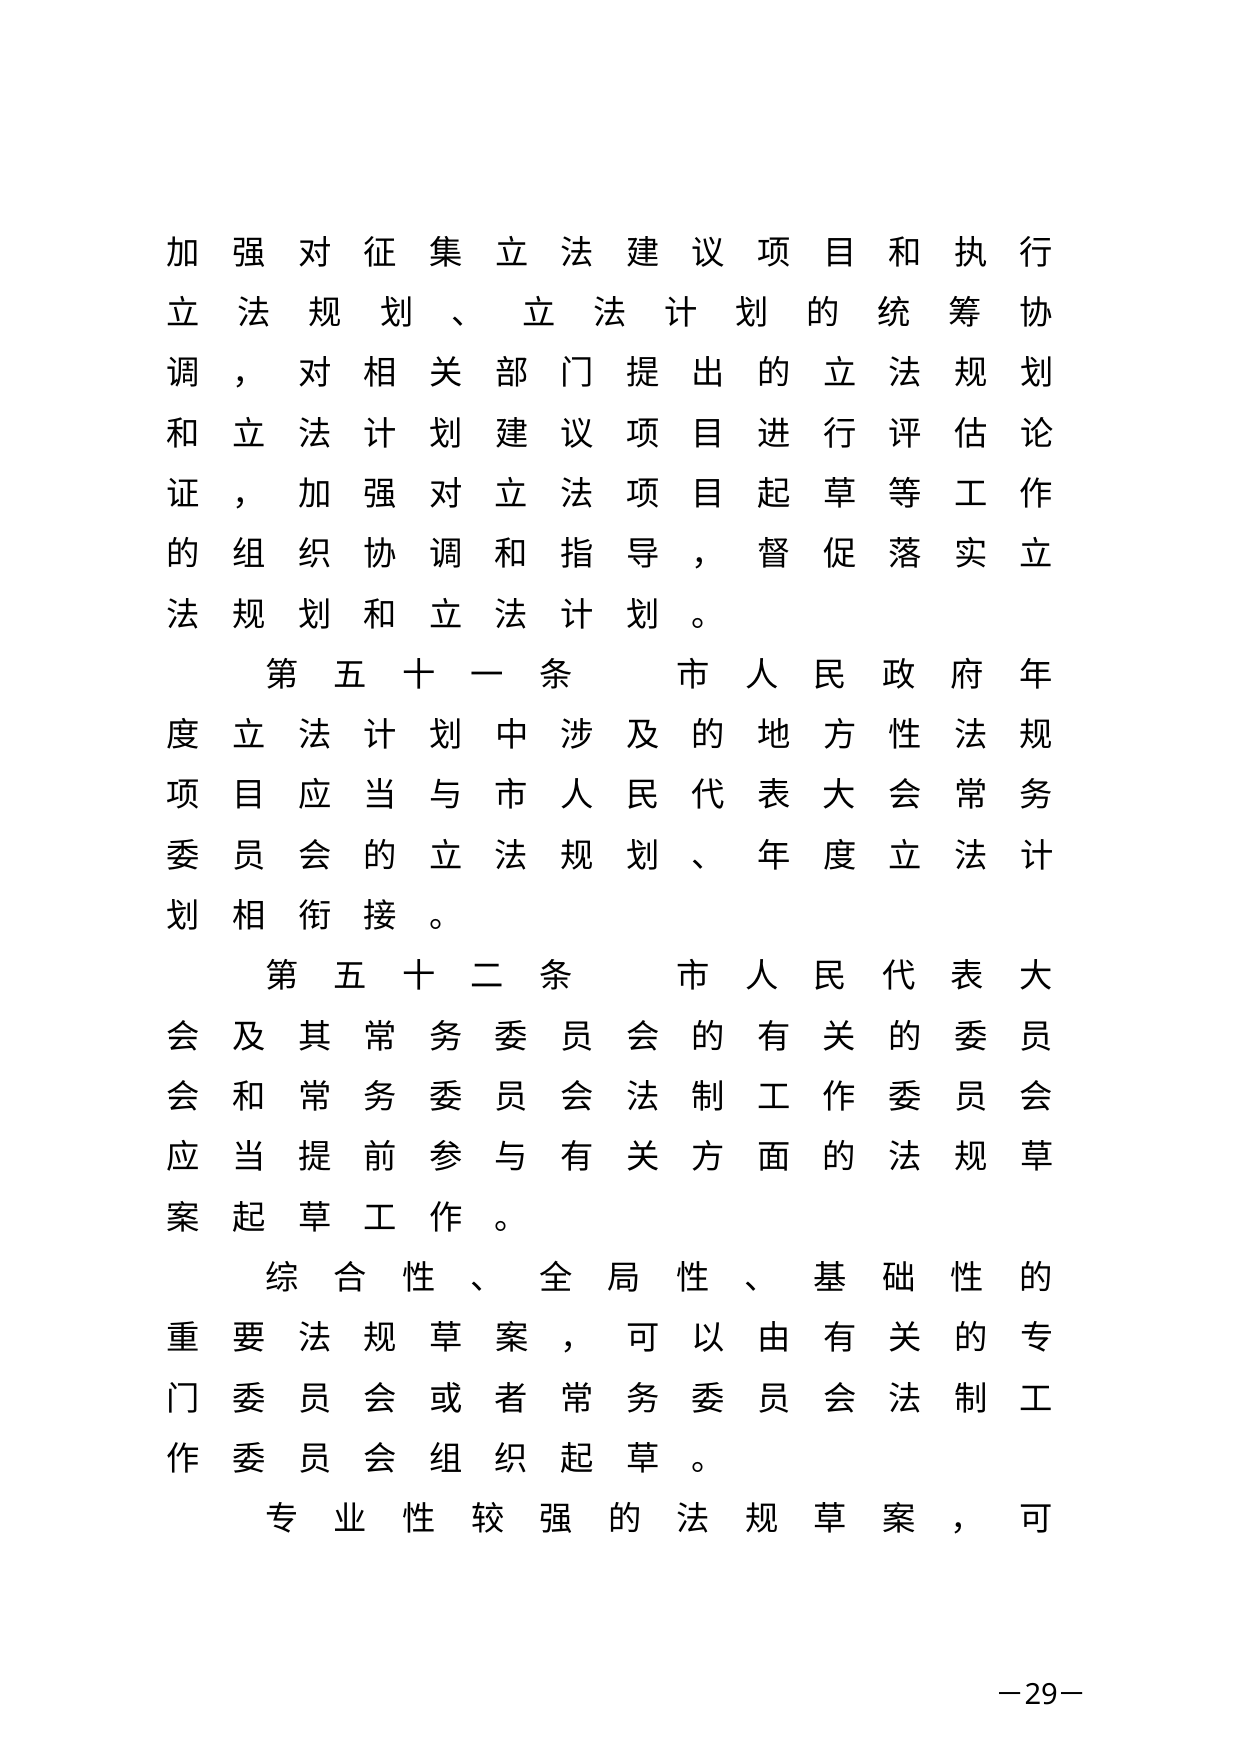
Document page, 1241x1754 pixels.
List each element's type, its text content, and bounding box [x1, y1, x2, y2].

text 综合性、全局性、基础性的重要法规草案，可以由有关的专门委员会或者常务委员会法制工作委员会组织起草。 [167, 1245, 1085, 1486]
text 第五十一条 市人民政府年度立法计划中涉及的地方性法规项目应当与市人民代表大会常务委员会的立法规划、年度立法计划相衔接。 [167, 642, 1085, 943]
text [167, 1486, 1085, 1546]
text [167, 219, 1085, 642]
text 第五十二条 市人民代表大会及其常务委员会的有关的委员会和常务委员会法制工作委员会应当提前参与有关方面的法规草案起草工作。 [167, 943, 1085, 1245]
